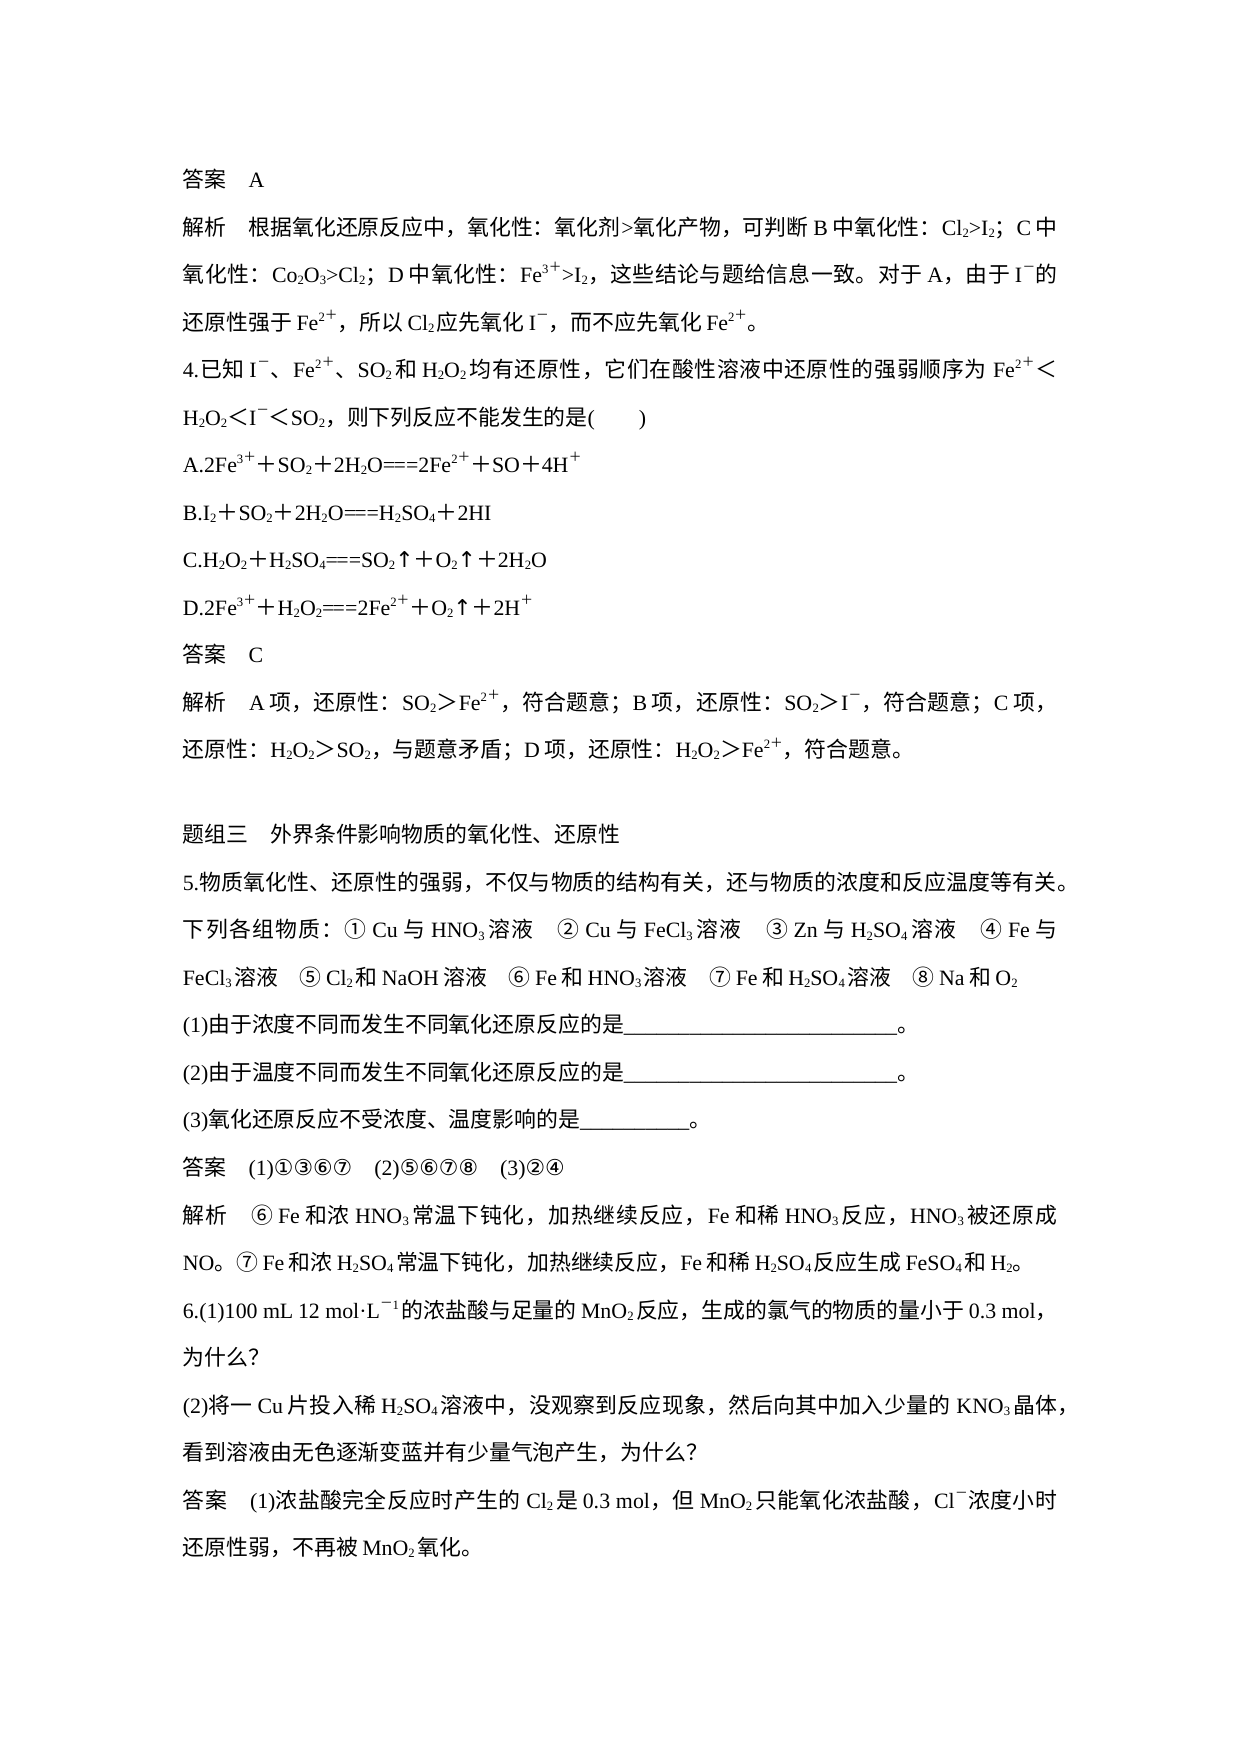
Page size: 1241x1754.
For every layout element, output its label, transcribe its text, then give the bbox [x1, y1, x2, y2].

text 解析 A项，还原性：SO2＞Fe2＋，符合题意；B项，还原性：SO2＞I－，符合题意；C项，还原性：H2O2＞SO2，与题意矛盾；D项，还原性：H2O2＞Fe2＋，符合题意。 [183, 685, 1058, 764]
text 答案 A [183, 162, 1058, 194]
text C.H2O2＋H2SO4===SO2↑＋O2↑＋2H2O [183, 542, 1058, 574]
text 解析 根据氧化还原反应中，氧化性：氧化剂>氧化产物，可判断B中氧化性：Cl2>I2；C中氧化性：Co2O3>Cl2；D中氧化性：Fe3＋>I2，这些结论与题给信息一致。对于A，由于I－的还原性强于Fe2＋，所以Cl2应先氧化I－，而不应先氧化Fe2＋。 [183, 209, 1058, 336]
text (2)由于温度不同而发生不同氧化还原反应的是_________________________。 [183, 1055, 1058, 1087]
text A.2Fe3＋＋SO2＋2H2O===2Fe2＋＋SO＋4H＋ [183, 447, 1058, 479]
text 5.物质氧化性、还原性的强弱，不仅与物质的结构有关，还与物质的浓度和反应温度等有关。下列各组物质：①Cu与HNO3溶液 ②Cu与FeCl3溶液 ③Zn与H2SO4溶液 ④Fe与FeCl3溶液 ⑤Cl2和NaOH溶液 ⑥Fe和HNO3溶液 ⑦Fe和H2SO4溶液 ⑧Na和O2 [183, 865, 1058, 992]
text 6.(1)100 mL 12 mol·L－1的浓盐酸与足量的MnO2反应，生成的氯气的物质的量小于0.3 mol，为什么？ [183, 1293, 1058, 1372]
text 解析 ⑥Fe和浓HNO3常温下钝化，加热继续反应，Fe和稀HNO3反应，HNO3被还原成NO。⑦Fe和浓H2SO4常温下钝化，加热继续反应，Fe和稀H2SO4反应生成FeSO4和H2。 [183, 1198, 1058, 1277]
text 答案 (1)浓盐酸完全反应时产生的Cl2是0.3 mol，但MnO2只能氧化浓盐酸，Cl－浓度小时还原性弱，不再被MnO2氧化。 [183, 1483, 1058, 1562]
text (3)氧化还原反应不受浓度、温度影响的是__________。 [183, 1102, 1058, 1134]
text B.I2＋SO2＋2H2O===H2SO4＋2HI [183, 494, 1058, 526]
text 题组三 外界条件影响物质的氧化性、还原性 [183, 817, 1058, 849]
text D.2Fe3＋＋H2O2===2Fe2＋＋O2↑＋2H＋ [183, 589, 1058, 621]
text 4.已知I－、Fe2＋、SO2和H2O2均有还原性，它们在酸性溶液中还原性的强弱顺序为Fe2＋＜H2O2＜I－＜SO2，则下列反应不能发生的是( ) [183, 352, 1058, 431]
text 答案 C [183, 637, 1058, 669]
text (2)将一Cu片投入稀H2SO4溶液中，没观察到反应现象，然后向其中加入少量的KNO3晶体，看到溶液由无色逐渐变蓝并有少量气泡产生，为什么？ [183, 1388, 1058, 1467]
text (1)由于浓度不同而发生不同氧化还原反应的是_________________________。 [183, 1007, 1058, 1039]
text 答案 (1)①③⑥⑦ (2)⑤⑥⑦⑧ (3)②④ [183, 1150, 1058, 1182]
